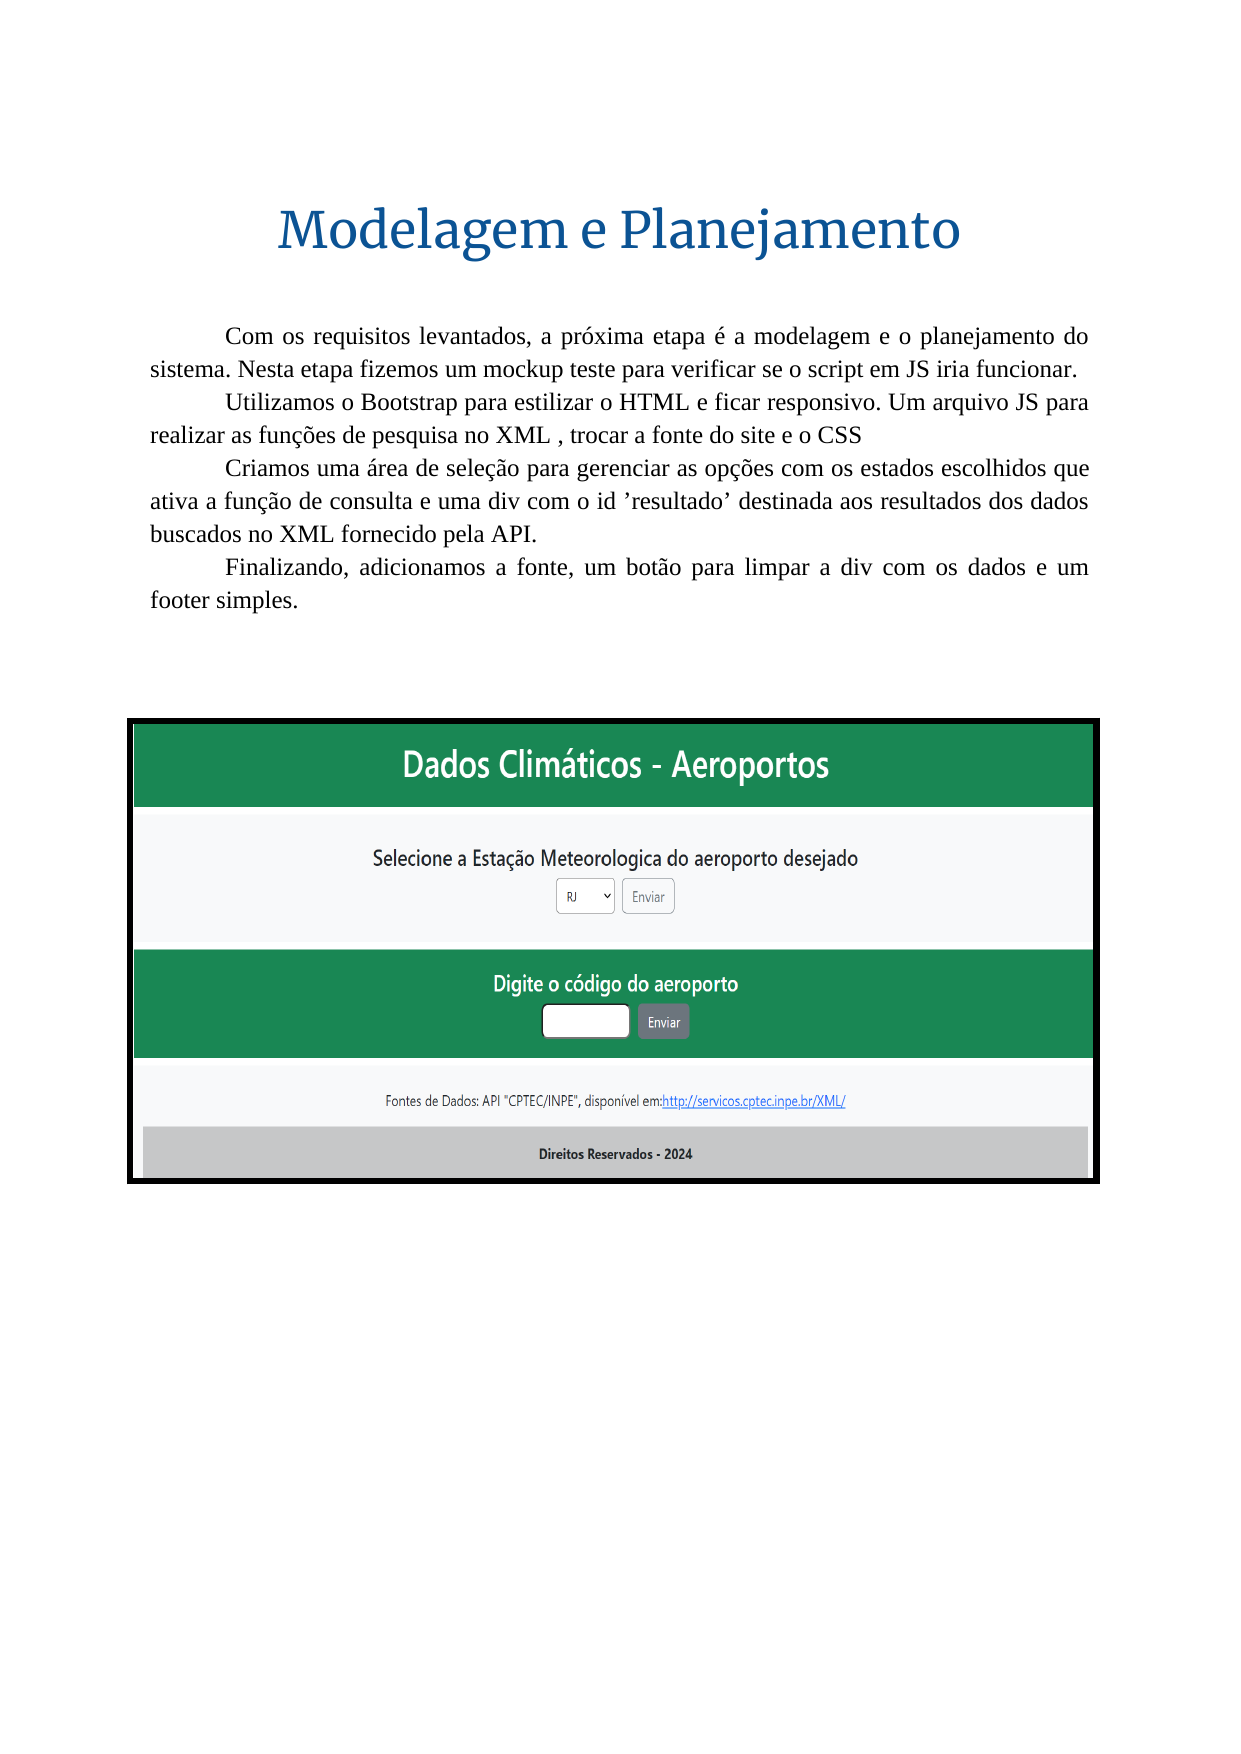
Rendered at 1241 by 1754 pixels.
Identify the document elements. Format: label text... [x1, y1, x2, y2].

picture [133, 724, 1093, 1178]
text Modelagem e Planejamento [150, 199, 1090, 262]
text Criamos uma área de seleção para gerenciar as opções com os estados escolhidos que ativa a função de consulta e uma div com o id ’resultado’ destinada aos resultados dos dados buscados no XML fornecido pela API. [150, 453, 1090, 548]
text Utilizamos o Bootstrap para estilizar o HTML e ficar responsivo. Um arquivo JS para realizar as funções de pesquisa no XML , trocar a fonte do site e o CSS [150, 387, 1090, 449]
text Com os requisitos levantados, a próxima etapa é a modelagem e o planejamento do sistema. Nesta etapa fizemos um mockup teste para verificar se o script em JS iria funcionar. [150, 321, 1090, 383]
text Finalizando, adicionamos a fonte, um botão para limpar a div com os dados e um footer simples. [150, 552, 1090, 614]
